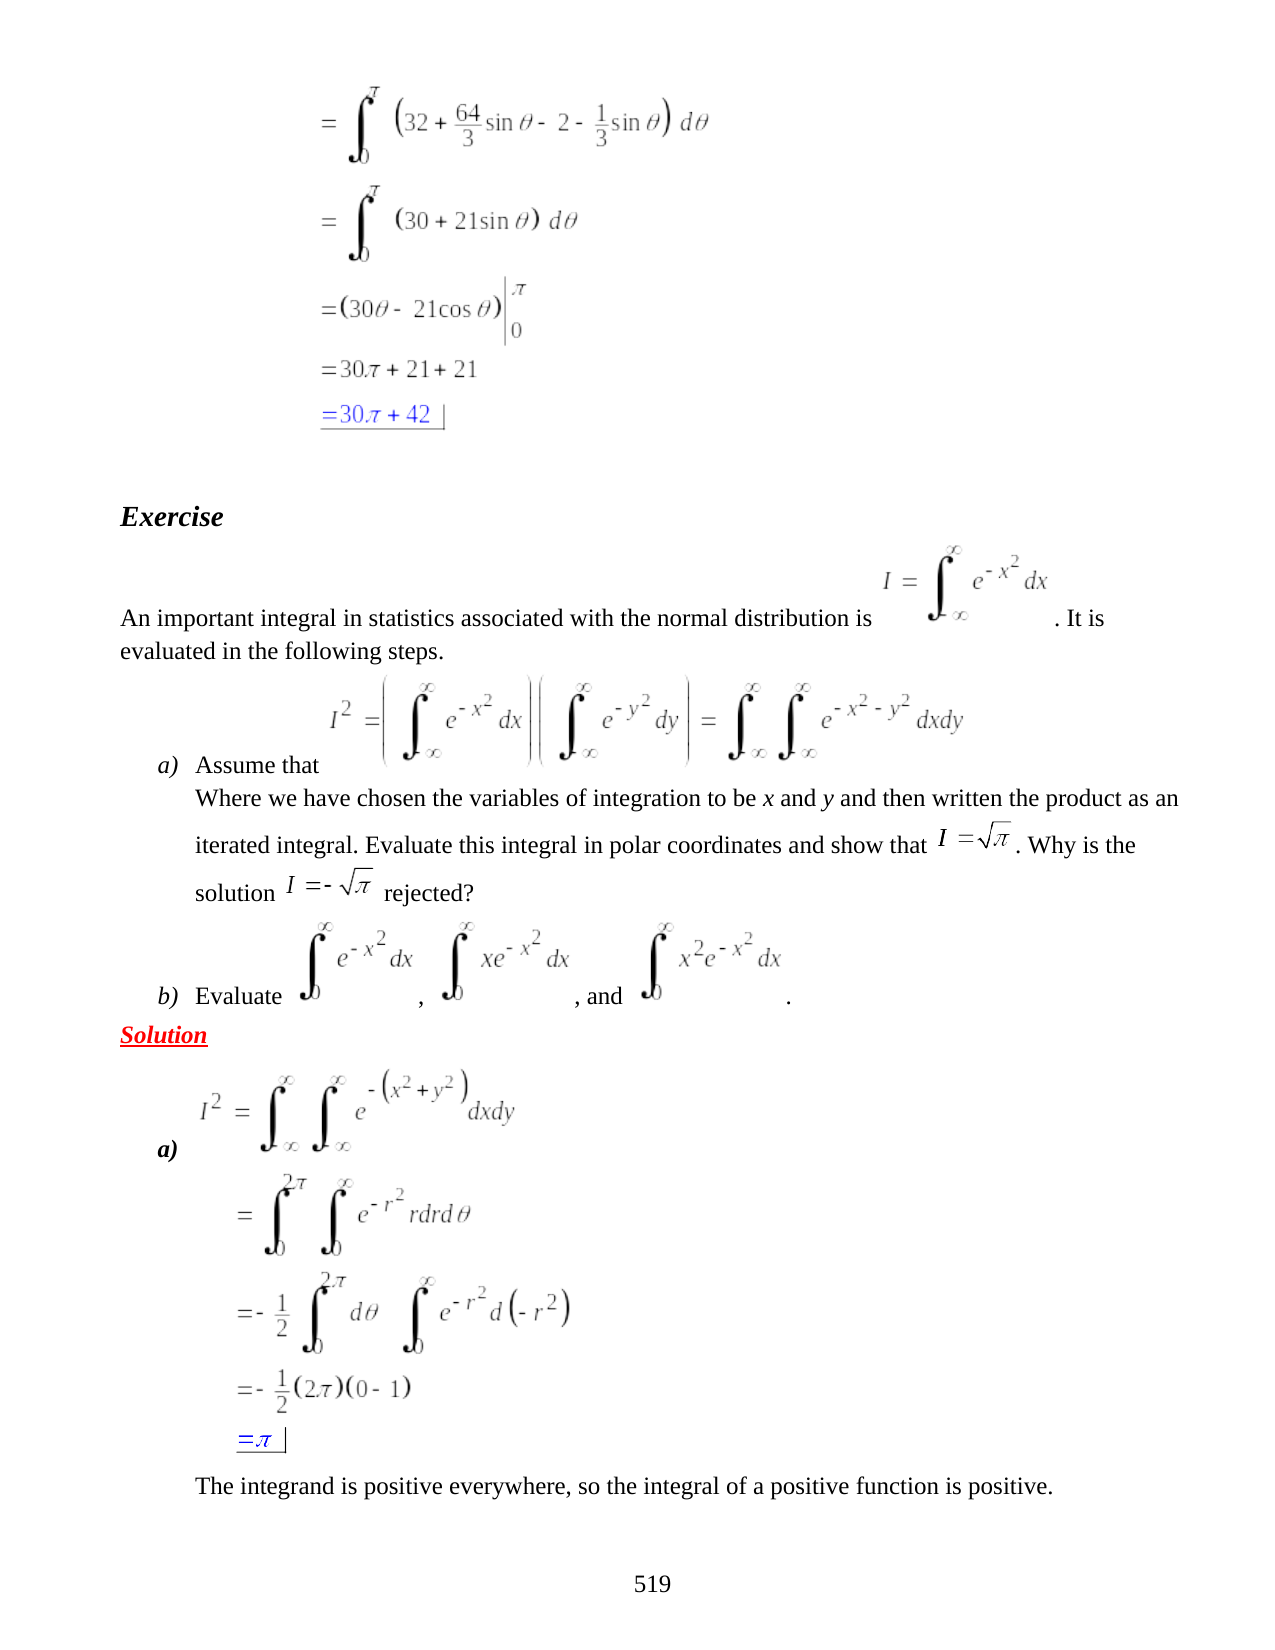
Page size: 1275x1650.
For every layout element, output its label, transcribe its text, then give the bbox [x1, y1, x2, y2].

text Exercise [120, 499, 1185, 533]
list Where we have chosen the variables of integration to be x and y and then written the product as an iterated integral. Evaluate this integral in polar coordinates and show that . Why is the solution rejected? [195, 783, 1185, 906]
text Solution [120, 1020, 1185, 1049]
list Assume that [157, 669, 1185, 779]
list Evaluate , , and . [157, 911, 1185, 1010]
text An important integral in statistics associated with the normal distribution is . It is evaluated in the following steps. [120, 533, 1185, 665]
list The integrand is positive everywhere, so the integral of a positive function is positive. [195, 1471, 1185, 1500]
